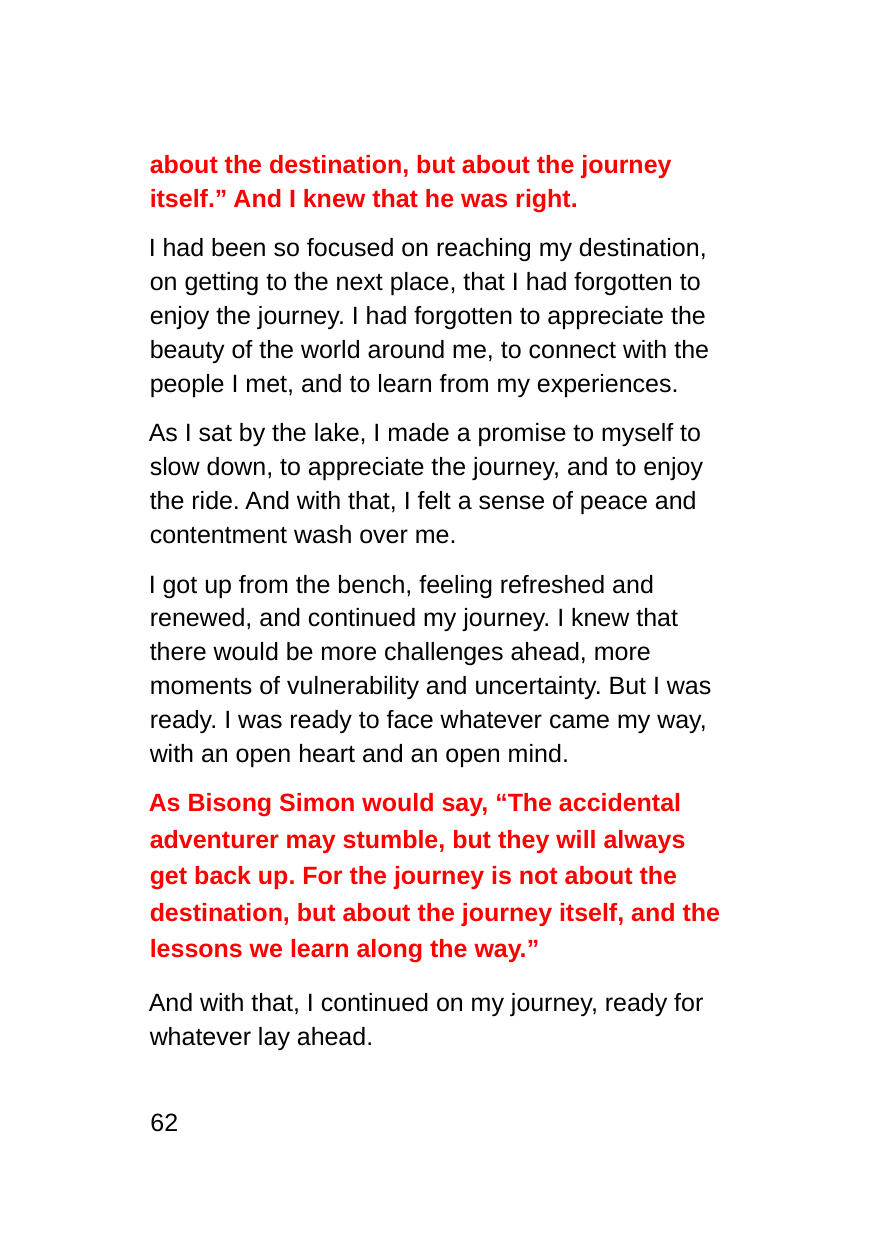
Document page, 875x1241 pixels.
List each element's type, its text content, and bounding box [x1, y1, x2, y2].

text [148, 150, 724, 213]
text I had been so focused on reaching my destination, on getting to the next place, that I had forgotten to enjoy the journey. I had forgotten to appreciate the beauty of the world around me, to connect with the people I met, and to learn from my experiences. [148, 233, 724, 398]
text And with that, I continued on my journey, ready for whatever lay ahead. [148, 988, 724, 1051]
text As Bisong Simon would say, “The accidental adventurer may stumble, but they will always get back up. For the journey is not about the destination, but about the journey itself, and the lessons we learn along the way.” [148, 788, 724, 963]
text I got up from the bench, feeling refreshed and renewed, and continued my journey. I knew that there would be more challenges ahead, more moments of vulnerability and uncertainty. But I was ready. I was ready to face whatever came my way, with an open heart and an open mind. [148, 569, 724, 768]
text As I sat by the lake, I made a promise to myself to slow down, to appreciate the journey, and to enjoy the ride. And with that, I felt a sense of peace and contentment wash over me. [148, 418, 724, 549]
